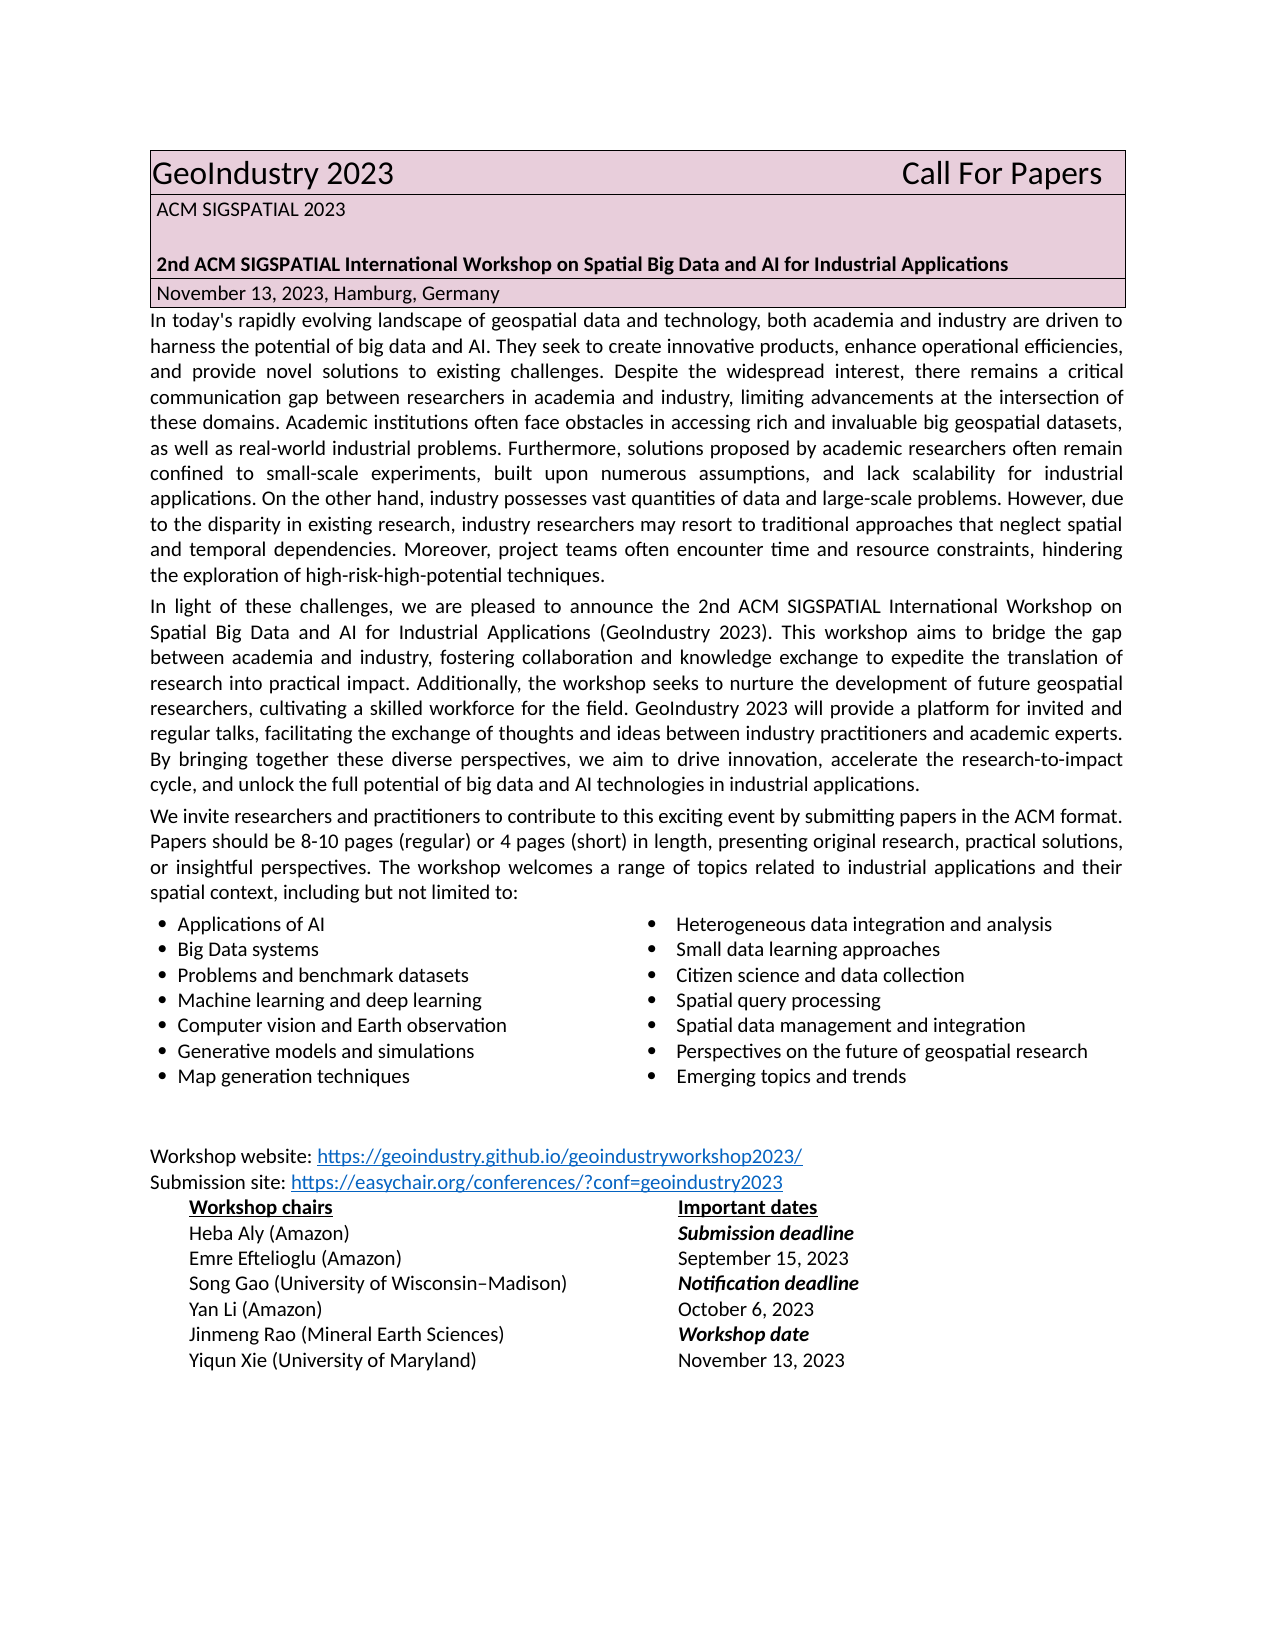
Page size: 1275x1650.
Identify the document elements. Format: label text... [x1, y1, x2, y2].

text In today's rapidly evolving landscape of geospatial data and technology, both academia and industry are driven to harness the potential of big data and AI. They seek to create innovative products, enhance operational efficiencies, and provide novel solutions to existing challenges. Despite the widespread interest, there remains a critical communication gap between researchers in academia and industry, limiting advancements at the intersection of these domains. Academic institutions often face obstacles in accessing rich and invaluable big geospatial datasets, as well as real-world industrial problems. Furthermore, solutions proposed by academic researchers often remain confined to small-scale experiments, built upon numerous assumptions, and lack scalability for industrial applications. On the other hand, industry possesses vast quantities of data and large-scale problems. However, due to the disparity in existing research, industry researchers may resort to traditional approaches that neglect spatial and temporal dependencies. Moreover, project teams often encounter time and resource constraints, hindering the exploration of high-risk-high-potential techniques. [150, 308, 1125, 587]
text Workshop website: https://geoindustry.github.io/geoindustryworkshop2023/ [150, 1143, 1125, 1169]
table_cell November 13, 2023, Hamburg, Germany [151, 279, 1125, 307]
table_header Important dates Submission deadline September 15, 2023 Notification deadline October 6, 2023 Workshop date November 13, 2023 [639, 1194, 1131, 1384]
table_header GeoIndustry 2023 Call For Papers [151, 151, 1125, 194]
table_header Workshop chairs Heba Aly (Amazon) Emre Eftelioglu (Amazon) Song Gao (University of Wisconsin–Madison) Yan Li (Amazon) Jinmeng Rao (Mineral Earth Sciences) Yiqun Xie (University of Maryland) [150, 1194, 639, 1384]
text In light of these challenges, we are pleased to announce the 2nd ACM SIGSPATIAL International Workshop on Spatial Big Data and AI for Industrial Applications (GeoIndustry 2023). This workshop aims to bridge the gap between academia and industry, fostering collaboration and knowledge exchange to expedite the translation of research into practical impact. Additionally, the workshop seeks to nurture the development of future geospatial researchers, cultivating a skilled workforce for the field. GeoIndustry 2023 will provide a platform for invited and regular talks, facilitating the exchange of thoughts and ideas between industry practitioners and academic experts. By bringing together these diverse perspectives, we aim to drive innovation, accelerate the research-to-impact cycle, and unlock the full potential of big data and AI technologies in industrial applications. [150, 593, 1125, 797]
table_header Applications of AI Big Data systems Problems and benchmark datasets Machine learning and deep learning Computer vision and Earth observation Generative models and simulations Map generation techniques [150, 911, 639, 1118]
text We invite researchers and practitioners to contribute to this exciting event by submitting papers in the ACM format. Papers should be 8-10 pages (regular) or 4 pages (short) in length, presenting original research, practical solutions, or insightful perspectives. The workshop welcomes a range of topics related to industrial applications and their spatial context, including but not limited to: [150, 803, 1125, 905]
table_cell ACM SIGSPATIAL 2023 2nd ACM SIGSPATIAL International Workshop on Spatial Big Data and AI for Industrial Applications [151, 195, 1125, 278]
table_header Heterogeneous data integration and analysis Small data learning approaches Citizen science and data collection Spatial query processing Spatial data management and integration Perspectives on the future of geospatial research Emerging topics and trends [639, 911, 1131, 1118]
text Submission site: https://easychair.org/conferences/?conf=geoindustry2023 [150, 1169, 1125, 1194]
